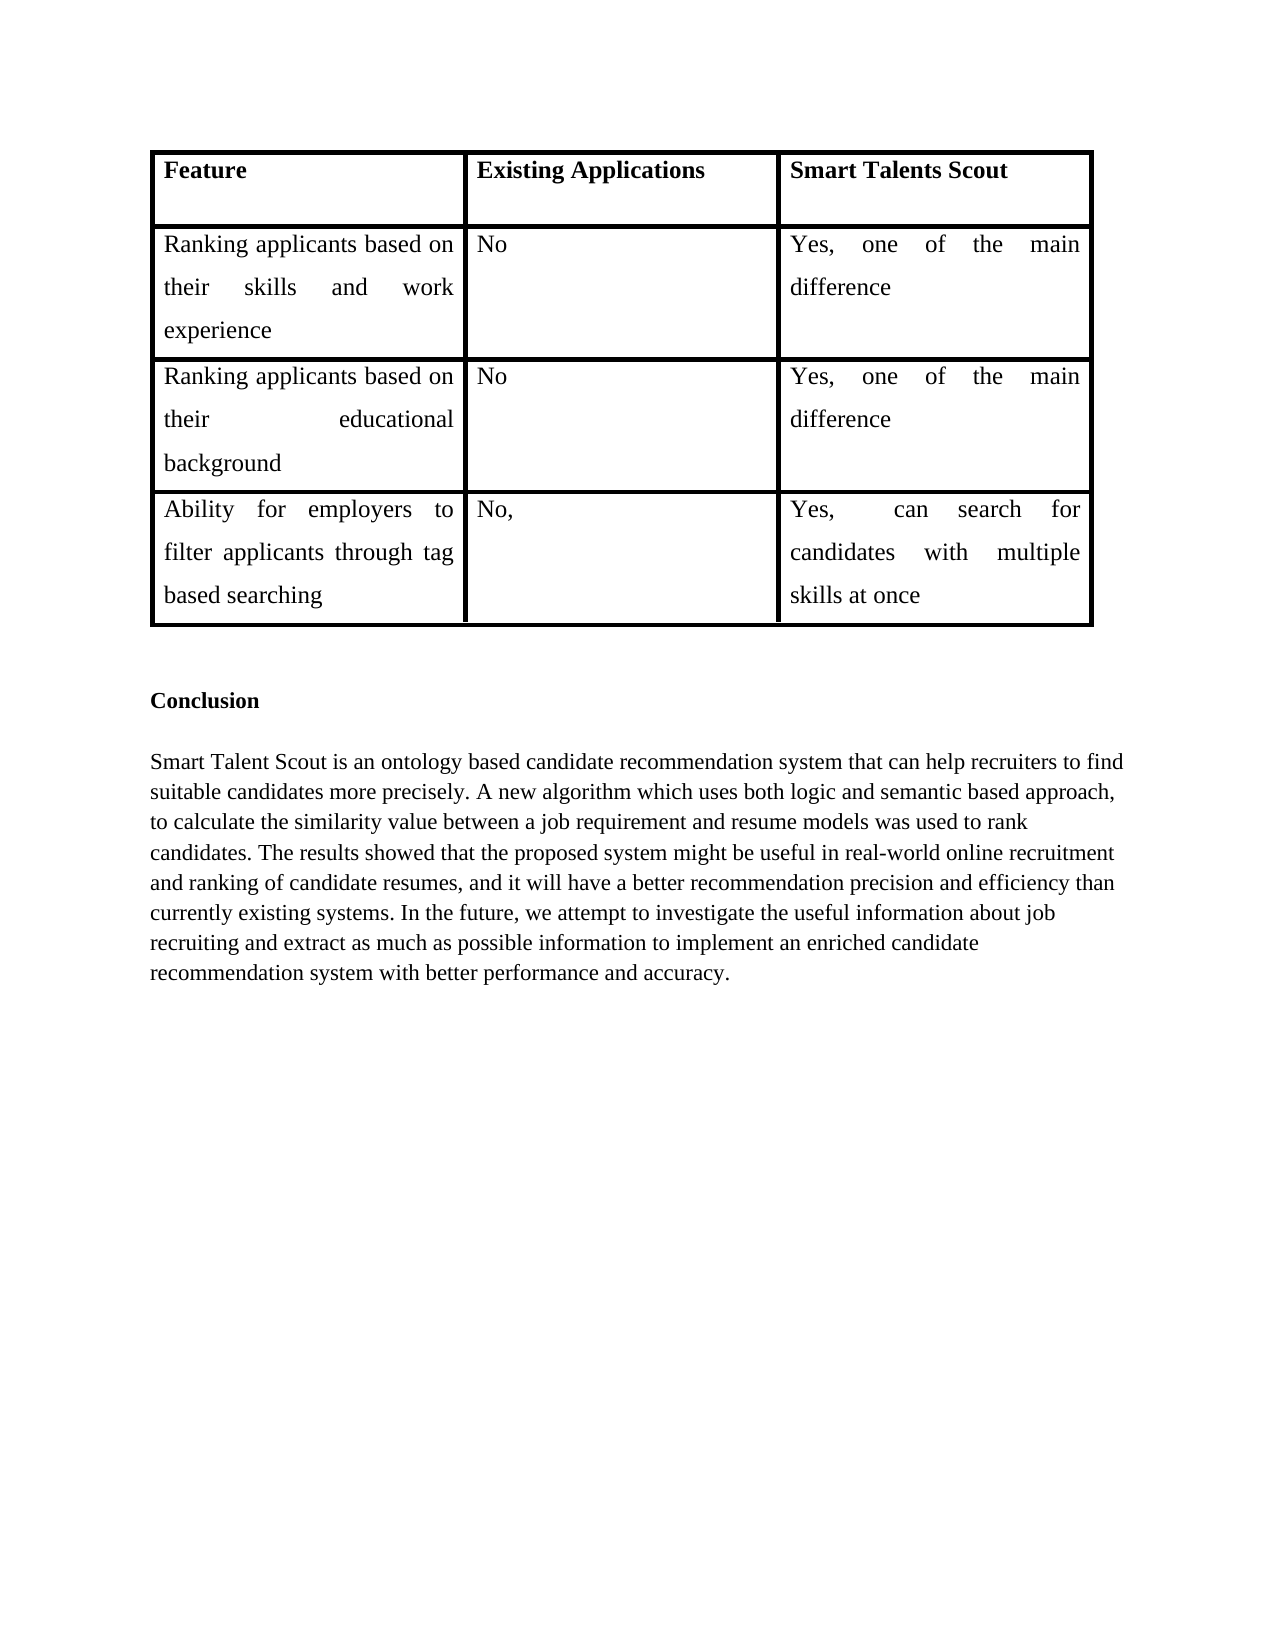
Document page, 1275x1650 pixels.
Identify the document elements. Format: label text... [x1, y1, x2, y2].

table_header Feature [155, 155, 463, 224]
table_cell Ability for employers to filter applicants through tag based searching [155, 494, 463, 622]
table_cell Ranking applicants based on their educational background [155, 362, 463, 489]
table_cell No, [468, 494, 776, 622]
text Smart Talent Scout is an ontology based candidate recommendation system that can help recruiters to find suitable candidates more precisely. A new algorithm which uses both logic and semantic based approach, to calculate the similarity value between a job requirement and resume models was used to rank candidates. The results showed that the proposed system might be useful in real-world online recruitment and ranking of candidate resumes, and it will have a better recommendation precision and efficiency than currently existing systems. In the future, we attempt to investigate the useful information about job recruiting and extract as much as possible information to implement an enriched candidate recommendation system with better performance and accuracy. [150, 748, 1125, 986]
table_header Existing Applications [468, 155, 776, 224]
table_cell Yes, can search for candidates with multiple skills at once [781, 494, 1089, 622]
text Conclusion [150, 687, 1125, 714]
table_cell Yes, one of the main difference [781, 362, 1089, 489]
table_cell Yes, one of the main difference [781, 229, 1089, 357]
table_cell Ranking applicants based on their skills and work experience [155, 229, 463, 357]
table_cell No [468, 229, 776, 357]
table_cell No [468, 362, 776, 489]
table_header Smart Talents Scout [781, 155, 1089, 224]
